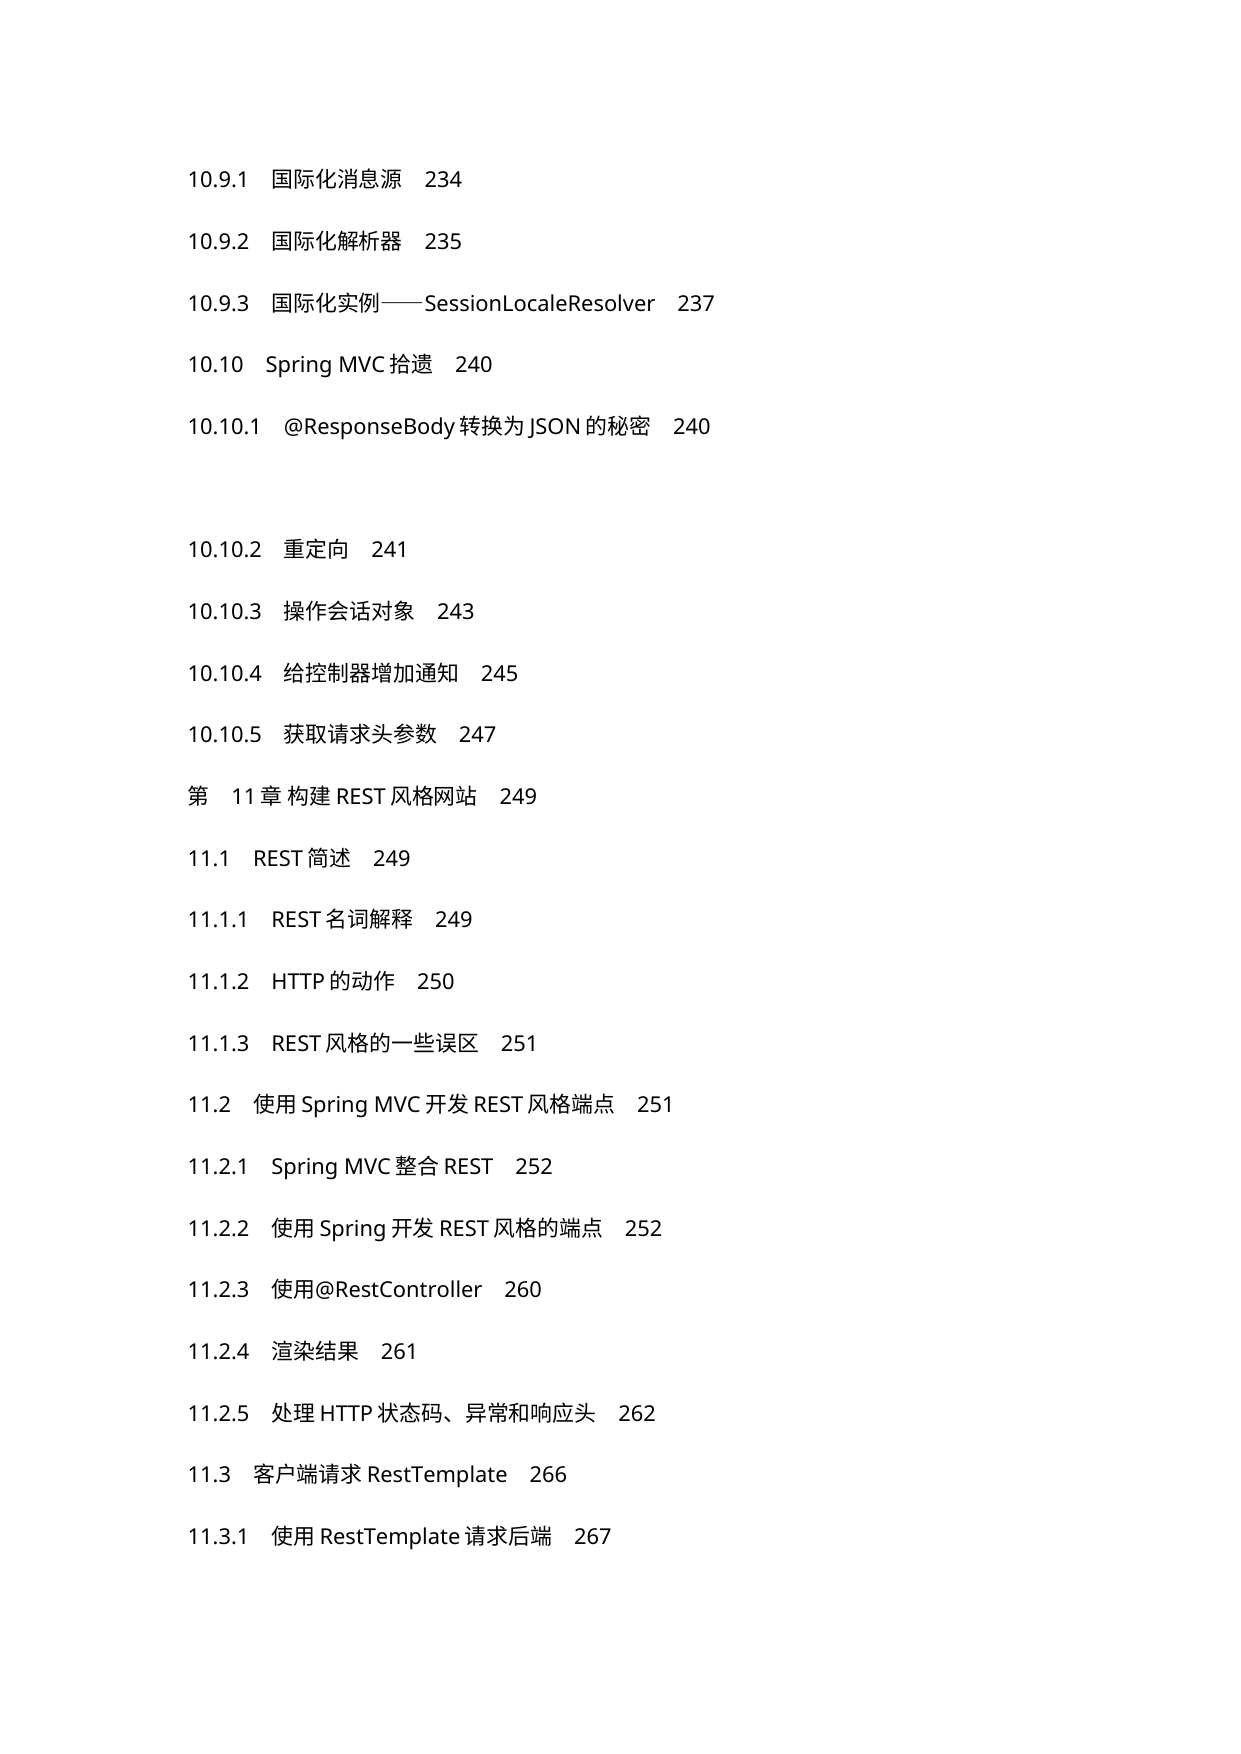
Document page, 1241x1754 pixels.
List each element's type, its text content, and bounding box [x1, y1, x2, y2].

text 11.2.2 使用Spring开发REST风格的端点 252 [187, 1210, 1053, 1243]
text 11.2.4 渲染结果 261 [187, 1334, 1053, 1366]
text 11.1.3 REST风格的一些误区 251 [187, 1025, 1053, 1058]
text 10.10.5 获取请求头参数 247 [187, 717, 1053, 749]
text 10.9.3 国际化实例——SessionLocaleResolver 237 [187, 285, 1053, 318]
text 10.10.4 给控制器增加通知 245 [187, 655, 1053, 688]
text 11.3.1 使用RestTemplate请求后端 267 [187, 1519, 1053, 1551]
text 11.2.3 使用@RestController 260 [187, 1272, 1053, 1304]
text 10.9.1 国际化消息源 234 [187, 162, 1053, 194]
text 10.10 Spring MVC拾遗 240 [187, 347, 1053, 379]
text 第 11章 构建REST风格网站 249 [187, 779, 1053, 811]
text 10.10.3 操作会话对象 243 [187, 594, 1053, 626]
text 10.9.2 国际化解析器 235 [187, 224, 1053, 256]
text 11.1 REST简述 249 [187, 840, 1053, 873]
text 11.3 客户端请求RestTemplate 266 [187, 1457, 1053, 1489]
text 10.10.1 @ResponseBody转换为JSON的秘密 240 [187, 409, 1053, 441]
text 11.1.2 HTTP的动作 250 [187, 964, 1053, 996]
text 11.2 使用Spring MVC开发REST风格端点 251 [187, 1087, 1053, 1119]
text 10.10.2 重定向 241 [187, 532, 1053, 564]
text 11.1.1 REST名词解释 249 [187, 902, 1053, 934]
text 11.2.1 Spring MVC整合REST 252 [187, 1149, 1053, 1181]
text 11.2.5 处理HTTP状态码、异常和响应头 262 [187, 1395, 1053, 1428]
